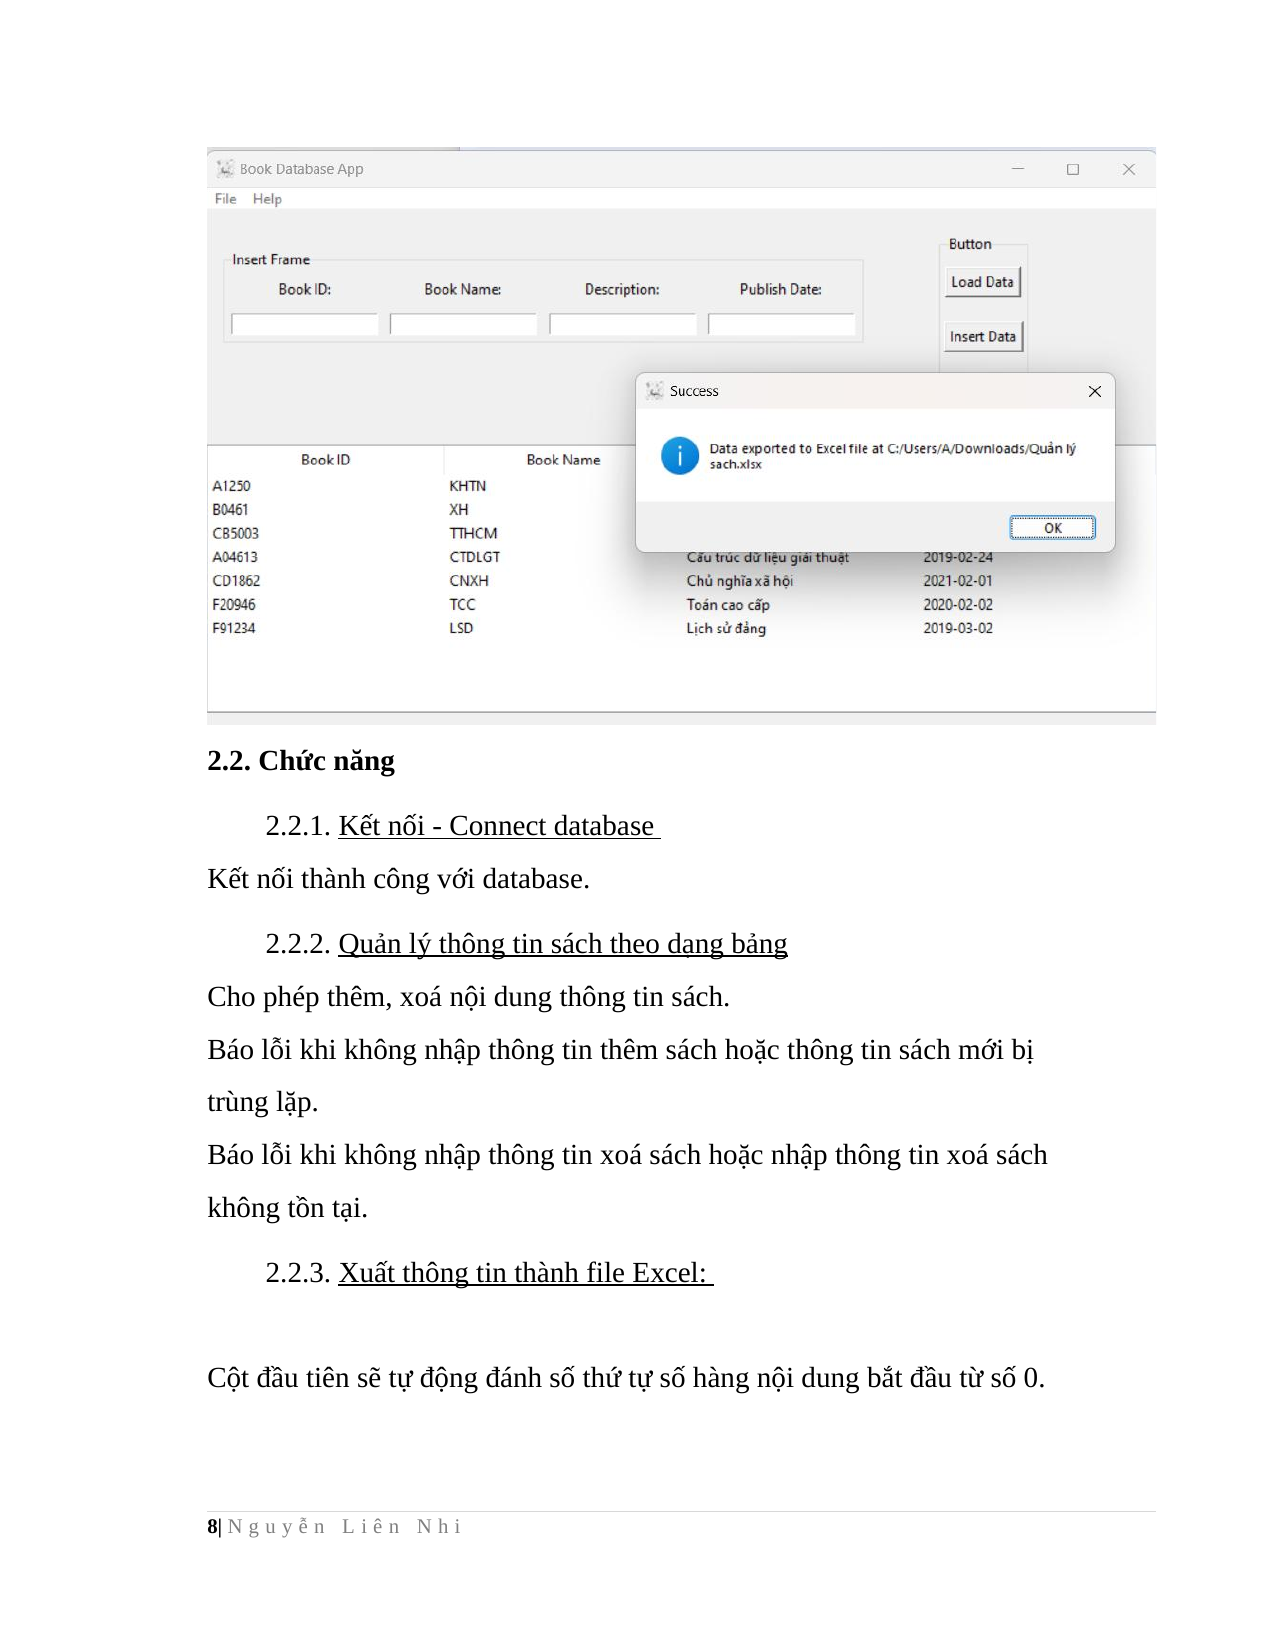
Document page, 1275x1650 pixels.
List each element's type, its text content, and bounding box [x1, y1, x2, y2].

text Kết nối thành công với database. [207, 861, 1156, 895]
subtitle Xuất thông tin thành file Excel: [265, 1255, 1156, 1289]
text Báo lỗi khi không nhập thông tin xoá sách hoặc nhập thông tin xoá sách [207, 1137, 1156, 1171]
picture [207, 147, 1157, 725]
text không tồn tại. [207, 1190, 1156, 1223]
subtitle Kết nối - Connect database [265, 808, 1156, 842]
subtitle Chức năng [207, 743, 1156, 777]
text Cho phép thêm, xoá nội dung thông tin sách. [207, 979, 1156, 1013]
text trùng lặp. [207, 1084, 1156, 1118]
text Báo lỗi khi không nhập thông tin thêm sách hoặc thông tin sách mới bị [207, 1032, 1156, 1065]
text Cột đầu tiên sẽ tự động đánh số thứ tự số hàng nội dung bắt đầu từ số 0. [207, 1361, 1156, 1394]
subtitle Quản lý thông tin sách theo dạng bảng [265, 926, 1156, 960]
